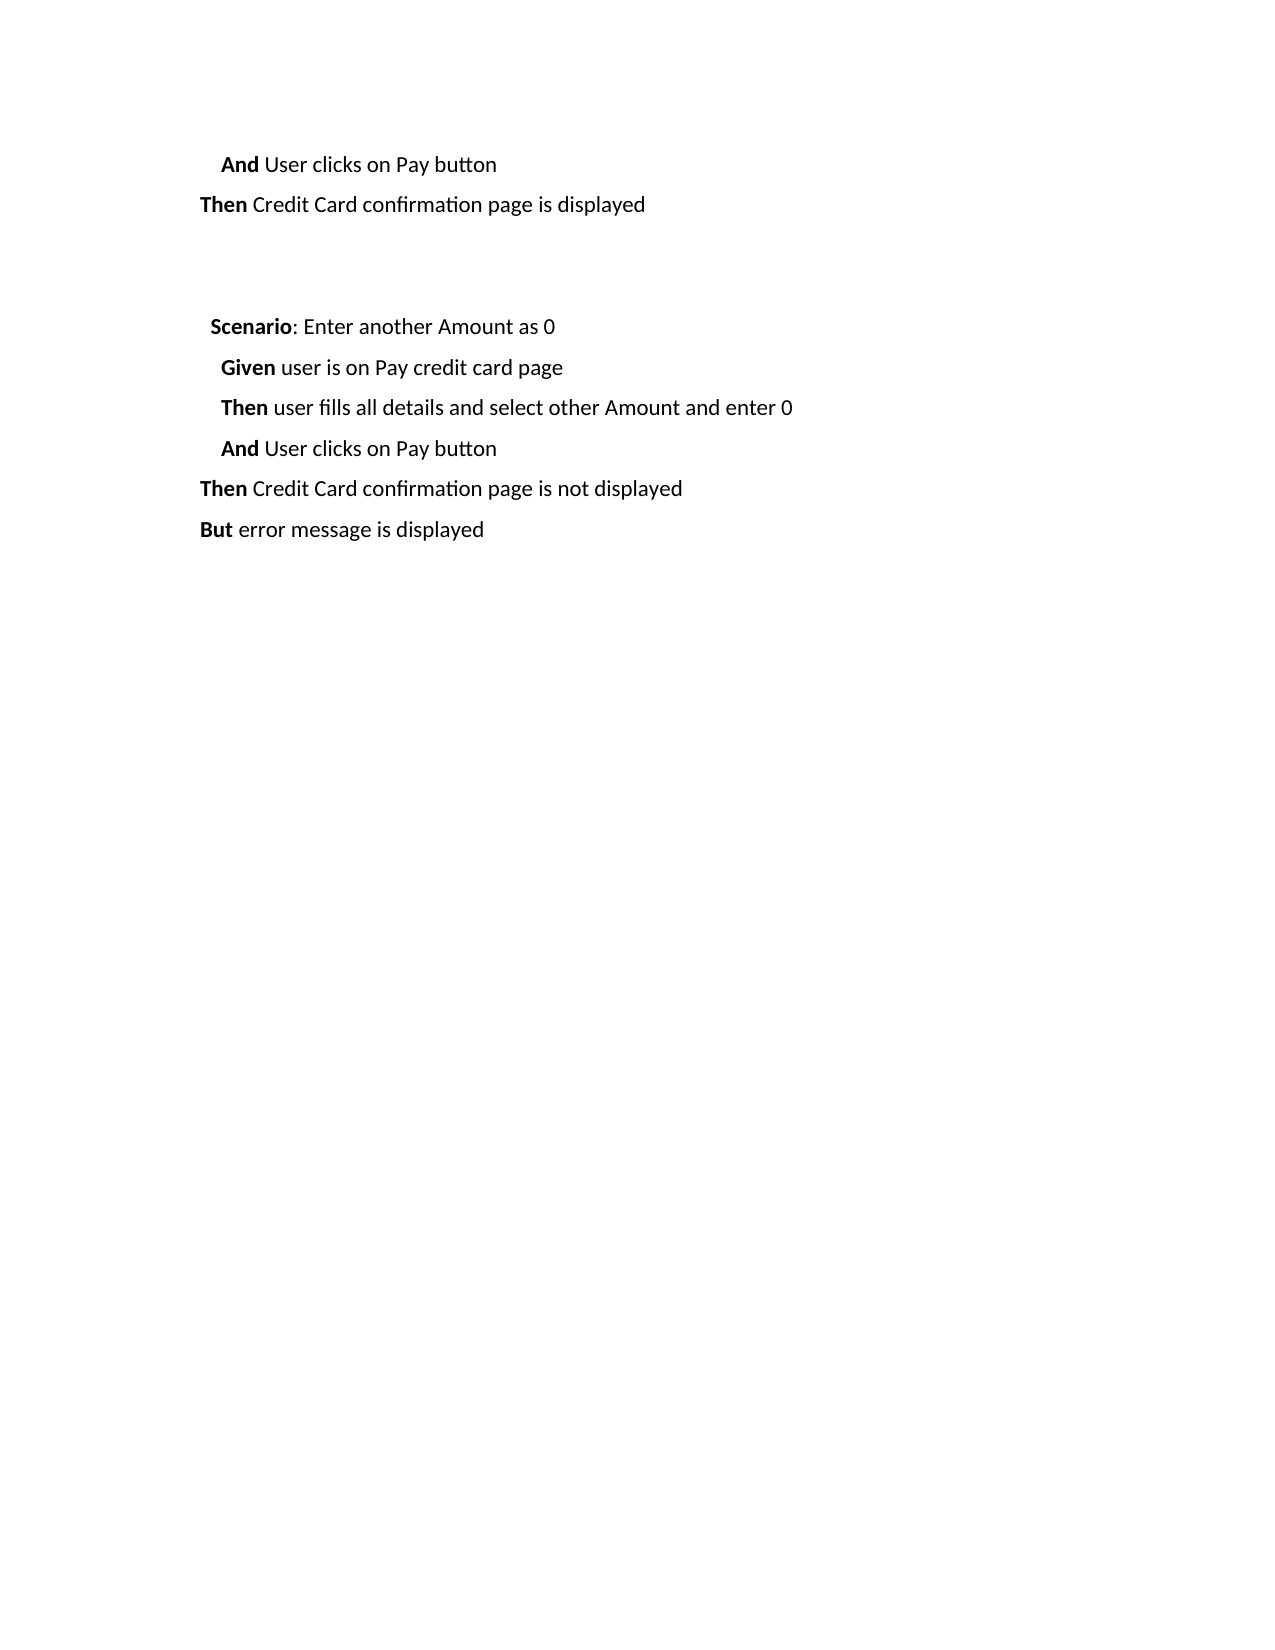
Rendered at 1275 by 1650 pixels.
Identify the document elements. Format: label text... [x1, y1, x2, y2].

text But error message is displayed [200, 515, 1075, 543]
text Scenario: Enter another Amount as 0 [200, 312, 1075, 340]
text Given user is on Pay credit card page [200, 353, 1075, 381]
text Then Credit Card confirmation page is not displayed [200, 474, 1075, 502]
text And User clicks on Pay button [200, 434, 1075, 462]
text Then user fills all details and select other Amount and enter 0 [200, 393, 1075, 421]
text And User clicks on Pay button [200, 150, 1075, 178]
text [200, 191, 1075, 218]
